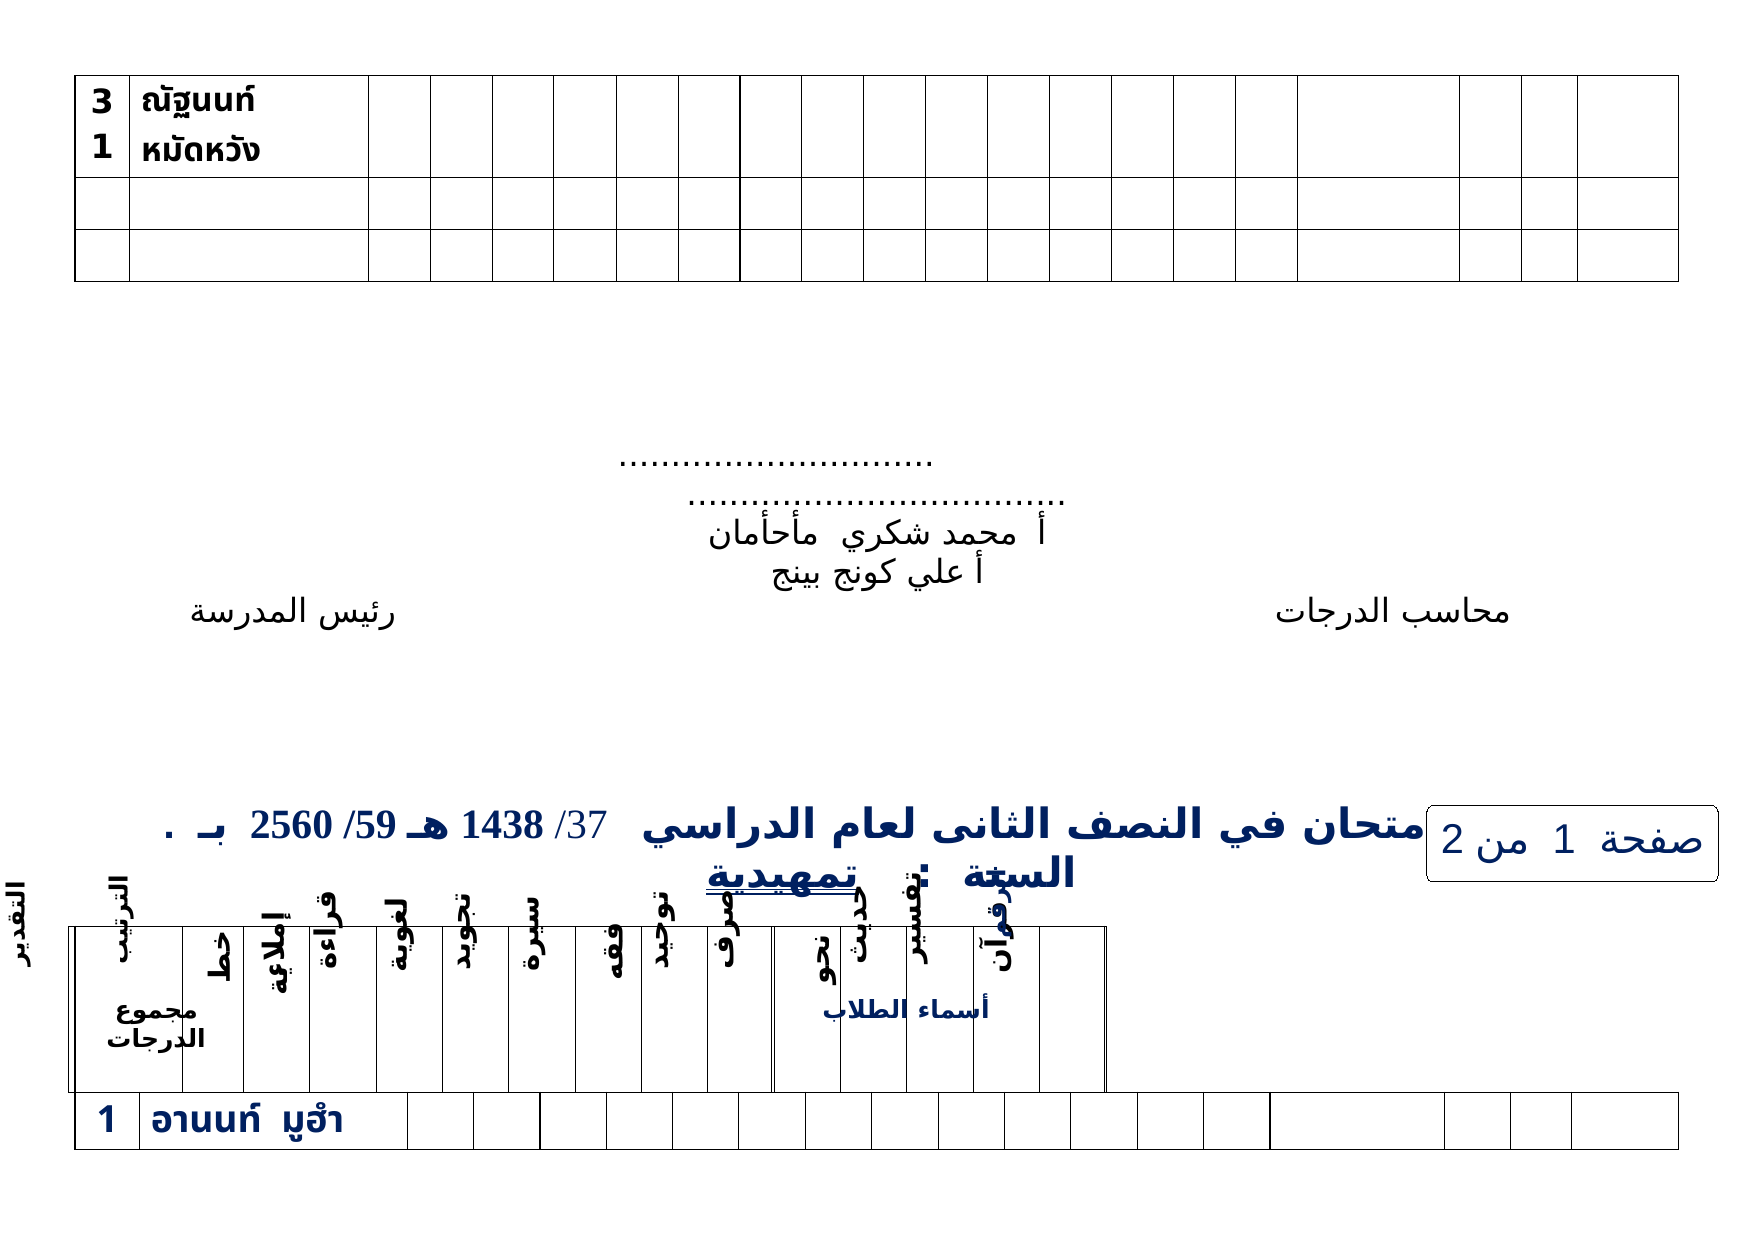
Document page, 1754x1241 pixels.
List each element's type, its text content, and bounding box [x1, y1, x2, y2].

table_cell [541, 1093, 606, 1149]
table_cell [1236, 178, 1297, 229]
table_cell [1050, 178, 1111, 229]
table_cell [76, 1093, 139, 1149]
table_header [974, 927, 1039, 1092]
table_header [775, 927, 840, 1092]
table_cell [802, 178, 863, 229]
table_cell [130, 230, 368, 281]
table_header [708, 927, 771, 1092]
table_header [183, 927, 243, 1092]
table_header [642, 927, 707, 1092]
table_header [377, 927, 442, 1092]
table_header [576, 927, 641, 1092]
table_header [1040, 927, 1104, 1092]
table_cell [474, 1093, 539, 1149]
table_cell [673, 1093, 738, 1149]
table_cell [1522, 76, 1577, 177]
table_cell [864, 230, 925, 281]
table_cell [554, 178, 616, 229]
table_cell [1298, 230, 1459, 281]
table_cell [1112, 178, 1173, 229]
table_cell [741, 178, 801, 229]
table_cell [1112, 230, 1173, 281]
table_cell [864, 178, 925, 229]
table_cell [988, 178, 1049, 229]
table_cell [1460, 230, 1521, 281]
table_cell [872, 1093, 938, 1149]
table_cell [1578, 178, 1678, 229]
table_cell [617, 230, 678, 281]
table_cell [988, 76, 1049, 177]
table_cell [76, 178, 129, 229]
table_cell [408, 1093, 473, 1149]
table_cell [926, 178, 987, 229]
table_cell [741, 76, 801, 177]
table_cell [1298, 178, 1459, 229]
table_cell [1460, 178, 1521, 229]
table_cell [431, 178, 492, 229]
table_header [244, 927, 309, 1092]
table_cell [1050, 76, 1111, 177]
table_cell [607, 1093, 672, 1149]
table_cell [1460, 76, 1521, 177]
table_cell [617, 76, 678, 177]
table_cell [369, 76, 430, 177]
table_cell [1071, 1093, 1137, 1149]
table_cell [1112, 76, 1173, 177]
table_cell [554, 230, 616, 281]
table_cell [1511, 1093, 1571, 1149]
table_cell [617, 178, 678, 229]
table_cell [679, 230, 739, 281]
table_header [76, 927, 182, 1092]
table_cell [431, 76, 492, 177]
text السنة : تمهيدية [75, 848, 1679, 897]
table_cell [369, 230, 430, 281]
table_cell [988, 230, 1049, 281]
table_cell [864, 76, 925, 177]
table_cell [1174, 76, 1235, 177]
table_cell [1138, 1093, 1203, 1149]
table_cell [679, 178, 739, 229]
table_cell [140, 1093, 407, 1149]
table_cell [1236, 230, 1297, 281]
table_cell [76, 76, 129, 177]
text .............................. .................................... [75, 436, 1679, 513]
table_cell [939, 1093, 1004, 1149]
text محاسب الدرجات رئيس المدرسة [75, 591, 1679, 629]
text أ محمد شكري مأحأمان أ علي كونج بينج [75, 513, 1679, 591]
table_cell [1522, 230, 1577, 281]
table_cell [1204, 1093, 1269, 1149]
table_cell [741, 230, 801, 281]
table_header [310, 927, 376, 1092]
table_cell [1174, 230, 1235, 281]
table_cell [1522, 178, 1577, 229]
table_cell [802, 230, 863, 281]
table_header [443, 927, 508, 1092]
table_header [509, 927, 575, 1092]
text نتيجة الإمتحان في النصف الثانى لعام الدراسي 37/ 1438 هـ 59/ 2560 بـ . [75, 800, 1679, 848]
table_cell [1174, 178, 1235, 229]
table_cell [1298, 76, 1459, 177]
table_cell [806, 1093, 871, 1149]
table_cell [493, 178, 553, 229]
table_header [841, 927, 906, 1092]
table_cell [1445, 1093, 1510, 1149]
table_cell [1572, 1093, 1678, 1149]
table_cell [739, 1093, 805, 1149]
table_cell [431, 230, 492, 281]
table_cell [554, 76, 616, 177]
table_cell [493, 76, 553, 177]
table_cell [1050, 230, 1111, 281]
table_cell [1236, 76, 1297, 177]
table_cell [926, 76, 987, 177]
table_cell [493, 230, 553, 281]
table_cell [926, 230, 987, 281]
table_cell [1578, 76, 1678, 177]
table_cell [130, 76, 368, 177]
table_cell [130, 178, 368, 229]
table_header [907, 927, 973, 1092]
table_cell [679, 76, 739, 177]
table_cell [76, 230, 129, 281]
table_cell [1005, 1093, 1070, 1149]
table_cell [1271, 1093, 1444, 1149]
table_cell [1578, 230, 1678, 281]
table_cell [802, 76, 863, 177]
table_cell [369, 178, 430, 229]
